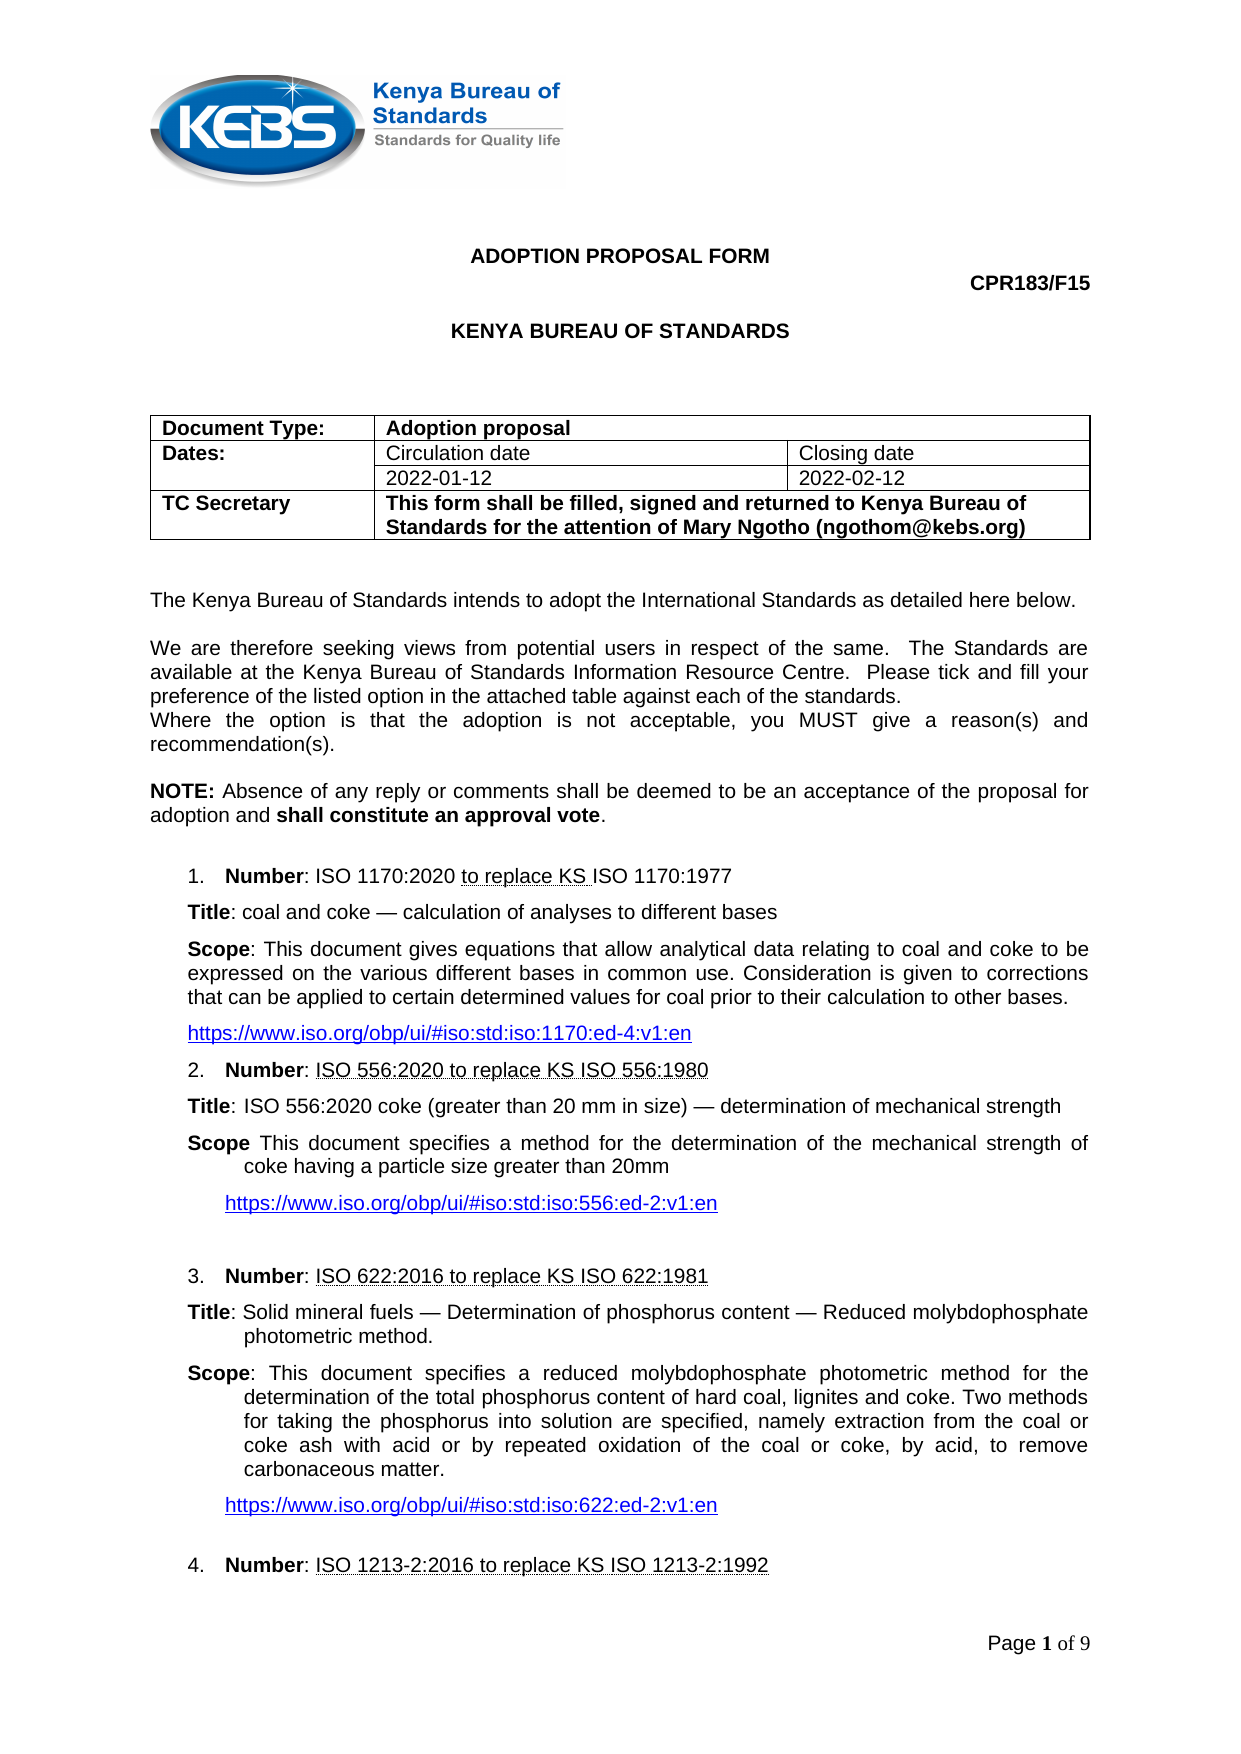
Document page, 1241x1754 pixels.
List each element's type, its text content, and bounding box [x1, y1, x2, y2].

list Number: ISO 556:2020 to replace KS ISO 556:1980 [187, 1057, 1090, 1081]
table_cell 2022-02-12 [788, 466, 1089, 490]
text Scope: This document specifies a reduced molybdophosphate photometric method for the determination of the total phosphorus content of hard coal, lignites and coke. Two methods for taking the phosphorus into solution are specified, namely extraction from the coal or coke ash with acid or by repeated oxidation of the coal or coke, by acid, to remove carbonaceous matter. [187, 1361, 1090, 1480]
table_cell Circulation date [375, 441, 787, 465]
table_cell This form shall be filled, signed and returned to Kenya Bureau of Standards for the attention of Mary Ngotho (ngothom@kebs.org) [375, 491, 1089, 539]
text https://www.iso.org/obp/ui/#iso:std:iso:622:ed-2:v1:en [150, 1493, 1090, 1517]
list Number: ISO 1170:2020 to replace KS ISO 1170:1977 [187, 864, 1090, 888]
text The Kenya Bureau of Standards intends to adopt the International Standards as detailed here below. [150, 588, 1090, 612]
text Where the option is that the adoption is not acceptable, you MUST give a reason(s) and recommendation(s). [150, 707, 1090, 755]
text Scope This document specifies a method for the determination of the mechanical strength of coke having a particle size greater than 20mm [187, 1130, 1090, 1178]
table_cell Dates: [151, 441, 374, 490]
text Title: Solid mineral fuels — Determination of phosphorus content — Reduced molybdophosphate photometric method. [187, 1300, 1090, 1348]
text https://www.iso.org/obp/ui/#iso:std:iso:556:ed-2:v1:en [225, 1191, 1090, 1215]
picture [150, 75, 566, 189]
list Number: ISO 622:2016 to replace KS ISO 622:1981 [187, 1264, 1090, 1288]
text Title: ISO 556:2020 coke (greater than 20 mm in size) — determination of mechanical strength [187, 1094, 1090, 1118]
table_cell TC Secretary [151, 491, 374, 539]
table_cell Closing date [788, 441, 1089, 465]
text Title: coal and coke — calculation of analyses to different bases [187, 900, 1090, 924]
text Scope: This document gives equations that allow analytical data relating to coal and coke to be expressed on the various different bases in common use. Consideration is given to corrections that can be applied to certain determined values for coal prior to their calculation to other bases. [187, 937, 1090, 1008]
text NOTE: Absence of any reply or comments shall be deemed to be an acceptance of the proposal for adoption and shall constitute an approval vote. [150, 779, 1090, 827]
text KENYA BUREAU OF STANDARDS [150, 319, 1090, 343]
text https://www.iso.org/obp/ui/#iso:std:iso:1170:ed-4:v1:en [187, 1021, 1090, 1045]
table_header Adoption proposal [375, 416, 1089, 440]
table_cell 2022-01-12 [375, 466, 787, 490]
list Number: ISO 1213-2:2016 to replace KS ISO 1213-2:1992 [187, 1553, 1090, 1577]
table_header Document Type: [151, 416, 374, 440]
list ADOPTION PROPOSAL FORM [150, 216, 1090, 267]
text CPR183/F15 [150, 271, 1090, 295]
text We are therefore seeking views from potential users in respect of the same. The Standards are available at the Kenya Bureau of Standards Information Resource Centre. Please tick and fill your preference of the listed option in the attached table against each of the standards. [150, 636, 1090, 707]
